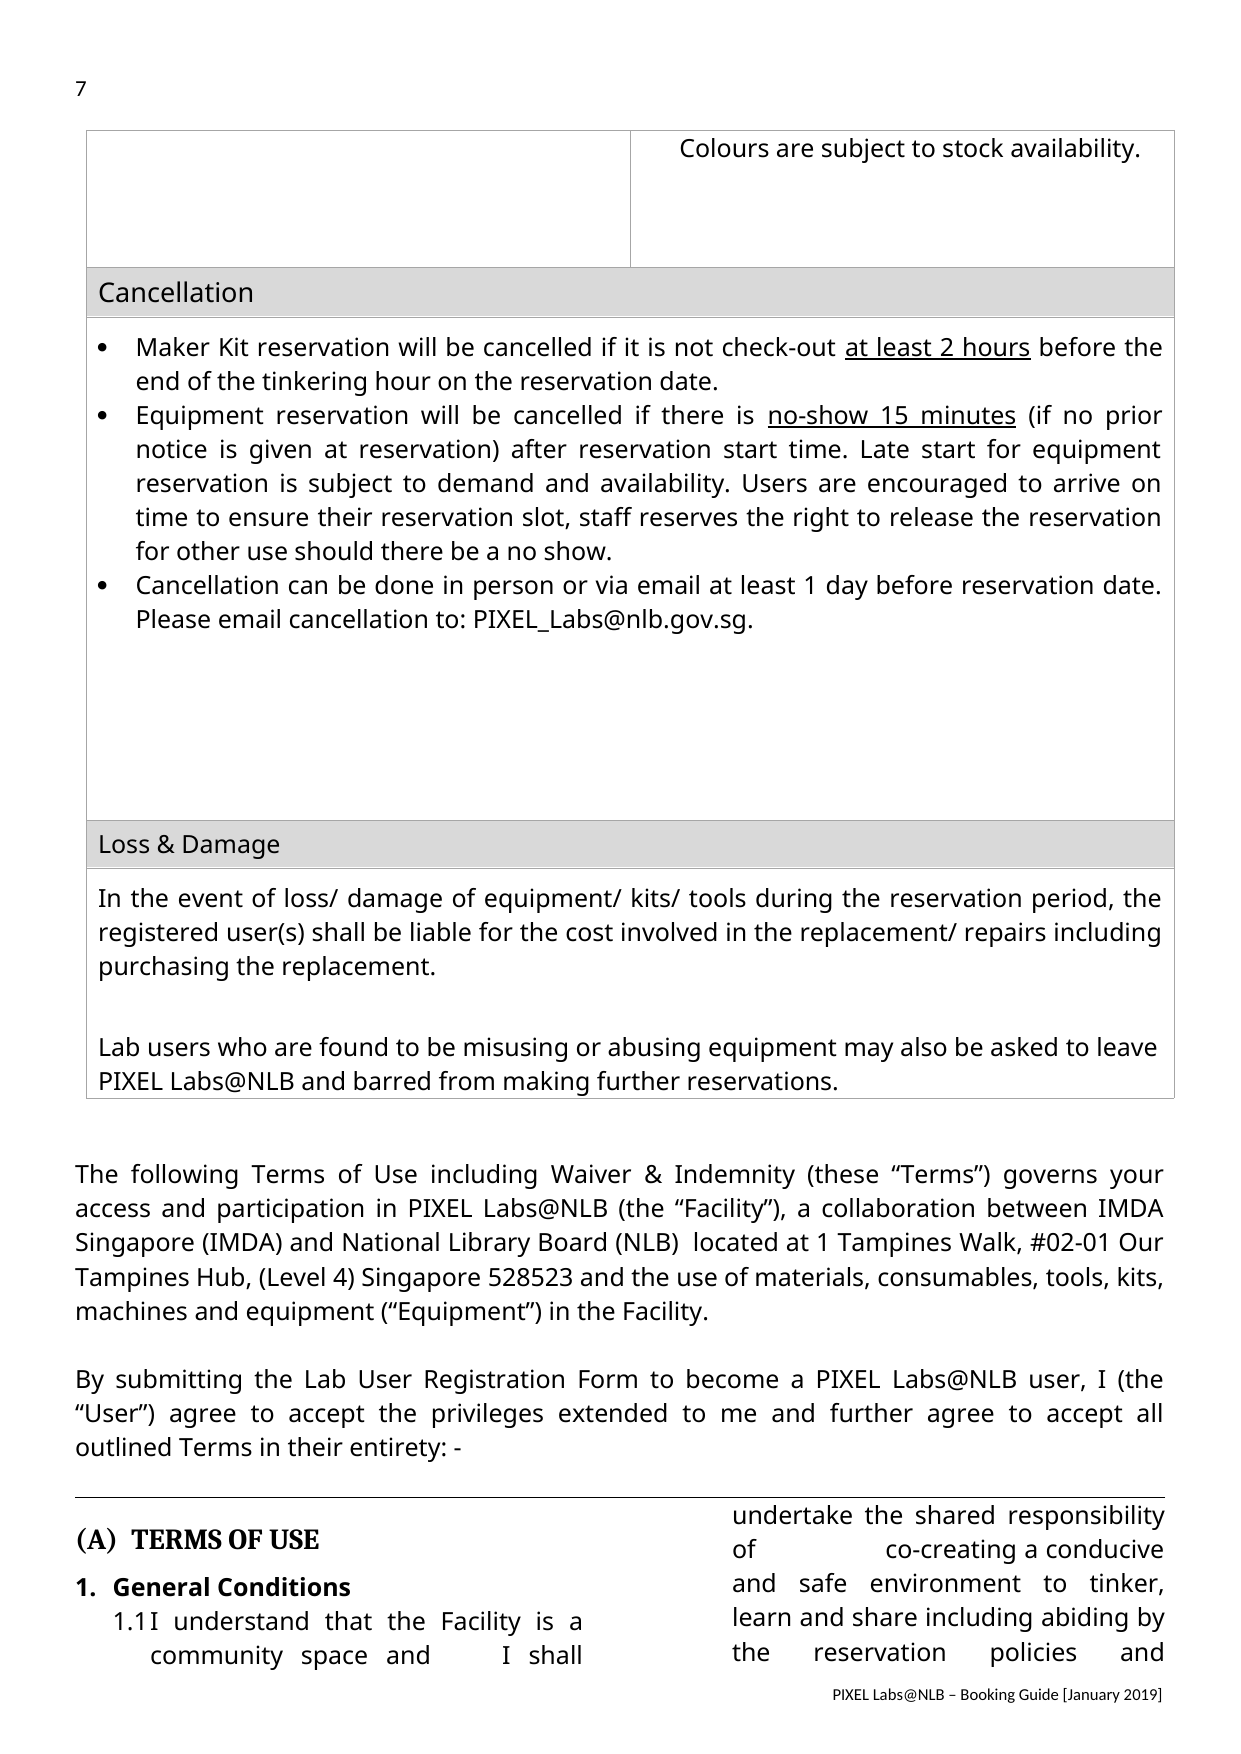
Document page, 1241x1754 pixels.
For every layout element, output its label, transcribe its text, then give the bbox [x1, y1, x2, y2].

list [112, 1603, 583, 1672]
table_cell [630, 821, 1174, 867]
text The following Terms of Use including Waiver & Indemnity (these “Terms”) governs your access and participation in PIXEL Labs@NLB (the “Facility”), a collaboration between IMDA Singapore (IMDA) and National Library Board (NLB) located at 1 Tampines Walk, #02-01 Our Tampines Hub, (Level 4) Singapore 528523 and the use of materials, consumables, tools, kits, machines and equipment (“Equipment”) in the Facility. [75, 1157, 1165, 1327]
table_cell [631, 131, 1174, 267]
text By submitting the Lab User Registration Form to become a PIXEL Labs@NLB user, I (the “User”) agree to accept the privileges extended to me and further agree to accept all outlined Terms in their entirety: - [75, 1361, 1165, 1463]
list TERMS OF USE [75, 1523, 583, 1557]
table_cell Cancellation [87, 268, 630, 316]
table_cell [87, 131, 630, 267]
list General Conditions [75, 1569, 583, 1603]
table_cell Loss & Damage [87, 821, 630, 867]
table_cell [630, 268, 1174, 316]
table_cell In the event of loss/ damage of equipment/ kits/ tools during the reservation period, the registered user(s) shall be liable for the cost involved in the replacement/ repairs including purchasing the replacement. Lab users who are found to be misusing or abusing equipment may also be asked to leave PIXEL Labs@NLB and barred from making further reservations. [87, 869, 1174, 1097]
table_cell Maker Kit reservation will be cancelled if it is not check-out at least 2 hours before the end of the tinkering hour on the reservation date. Equipment reservation will be cancelled if there is no-show 15 minutes (if no prior notice is given at reservation) after reservation start time. Late start for equipment reservation is subject to demand and availability. Users are encouraged to arrive on time to ensure their reservation slot, staff reserves the right to release the reservation for other use should there be a no show. Cancellation can be done in person or via email at least 1 day before reservation date. Please email cancellation to: PIXEL_Labs@nlb.gov.sg. [87, 318, 1174, 820]
